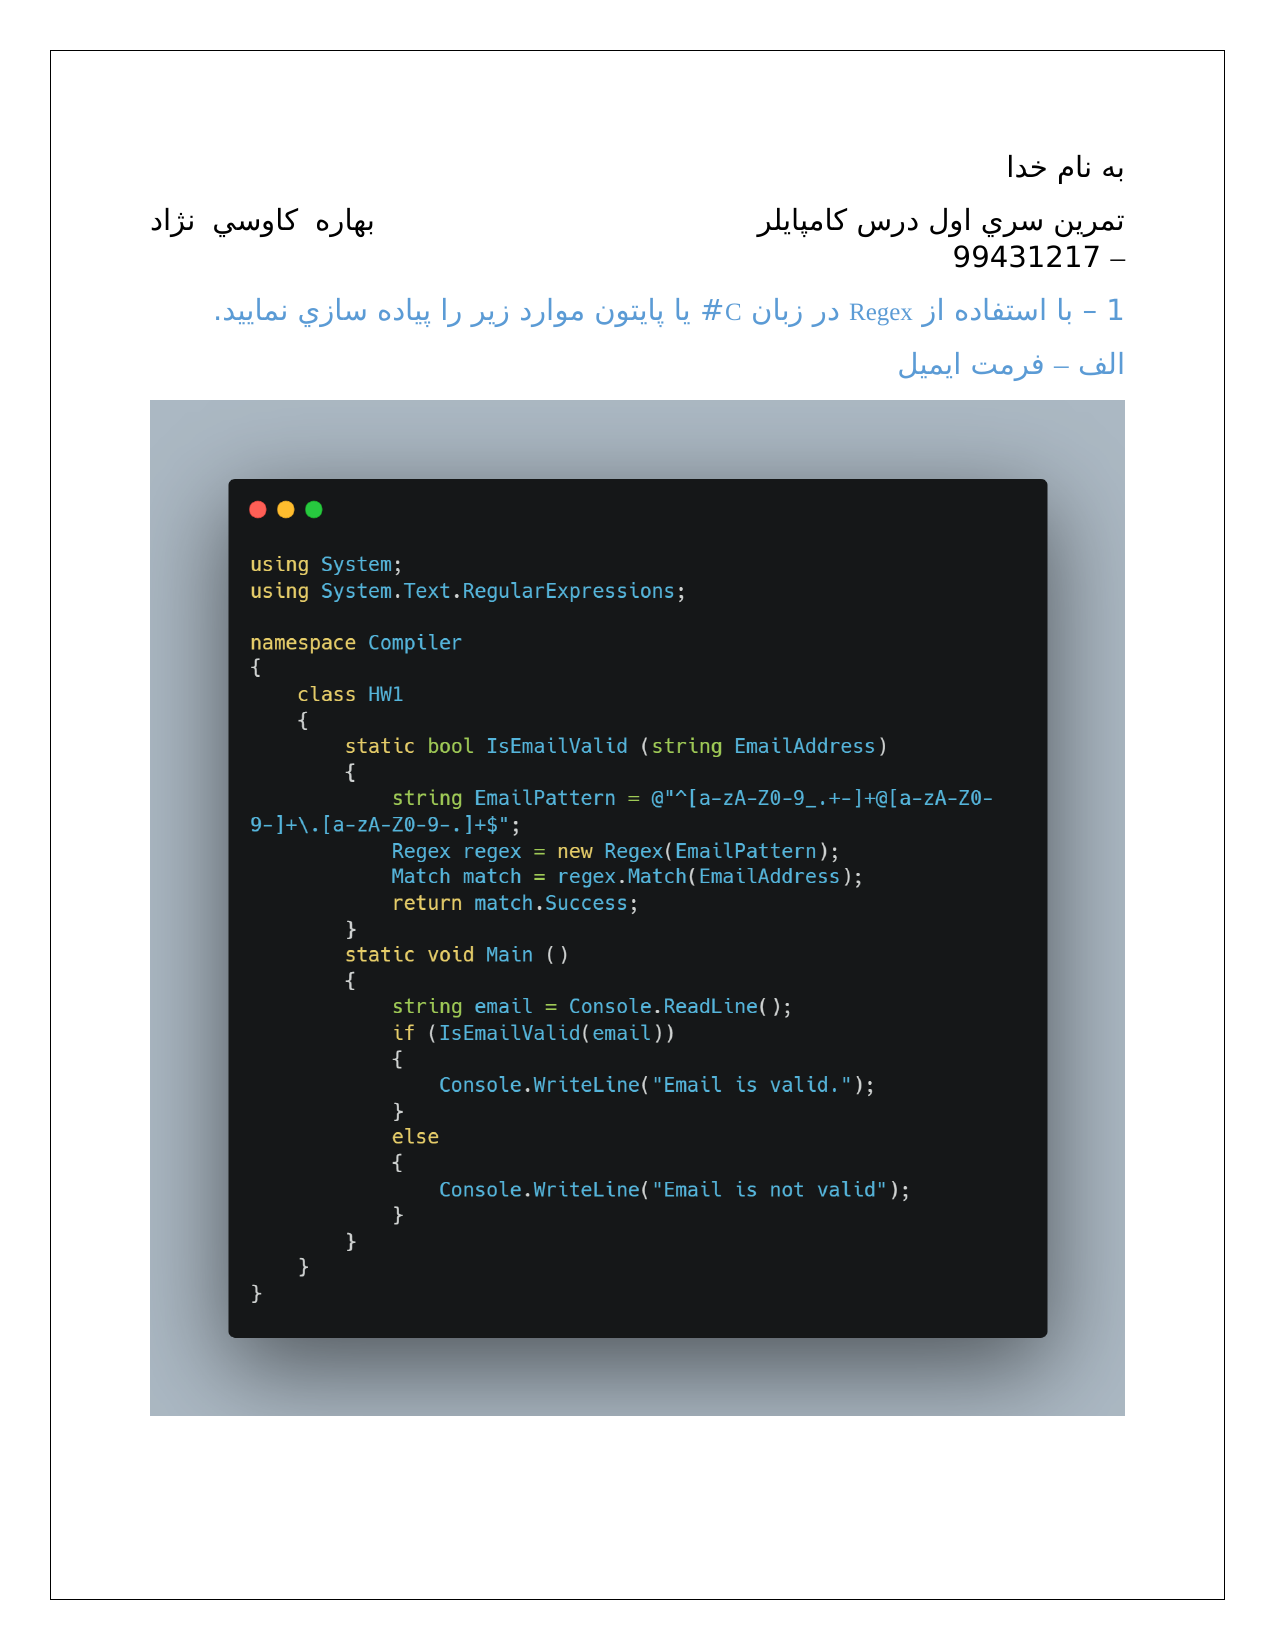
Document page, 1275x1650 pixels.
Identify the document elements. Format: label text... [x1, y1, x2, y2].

picture [150, 400, 1125, 1416]
text الف – فرمت ايميل [150, 347, 1125, 381]
text تمرين سري اول درس كامپايلر بهاره كاوسي نژاد – 99431217 [150, 203, 1125, 274]
text 1 – با استفاده از Regex در زبان C# يا پايتون موارد زير را پياده سازي نماييد. [150, 293, 1125, 327]
text به نام خدا [150, 150, 1125, 184]
